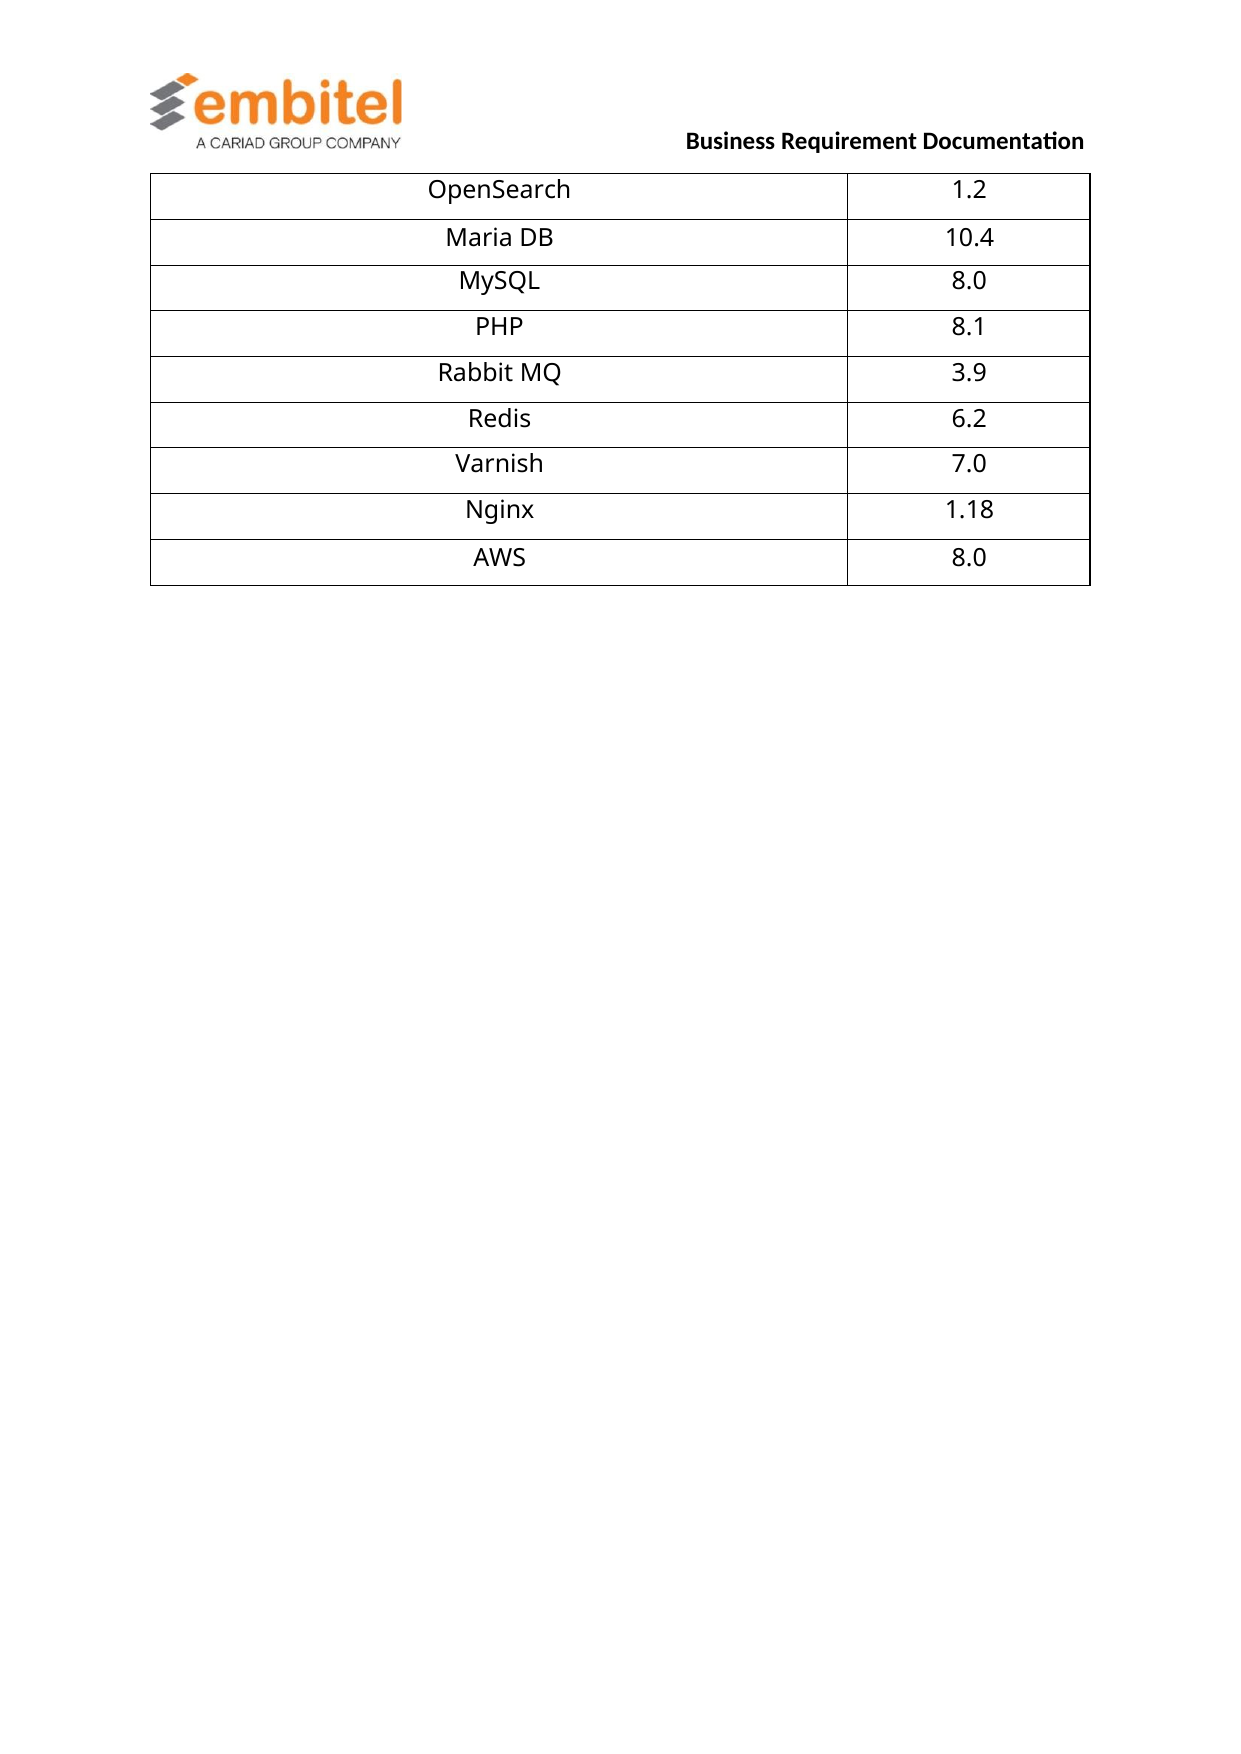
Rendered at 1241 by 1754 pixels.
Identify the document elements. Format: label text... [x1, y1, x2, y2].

table_cell Nginx [151, 494, 847, 538]
table_cell 7.0 [848, 448, 1089, 493]
table_cell PHP [151, 311, 847, 356]
table_cell Varnish [151, 448, 847, 493]
table_cell 6.2 [848, 403, 1089, 447]
table_cell 10.4 [848, 220, 1089, 264]
table_cell 1.2 [848, 174, 1089, 218]
table_cell Maria DB [151, 220, 847, 264]
table_cell 8.0 [848, 540, 1089, 584]
table_cell 1.18 [848, 494, 1089, 538]
table_cell 3.9 [848, 357, 1089, 402]
table_cell Redis [151, 403, 847, 447]
table_cell AWS [151, 540, 847, 584]
table_cell 8.1 [848, 311, 1089, 356]
picture [150, 73, 402, 149]
table_cell MySQL [151, 266, 847, 310]
table_cell Rabbit MQ [151, 357, 847, 402]
table_cell 8.0 [848, 266, 1089, 310]
table_cell OpenSearch [151, 174, 847, 218]
